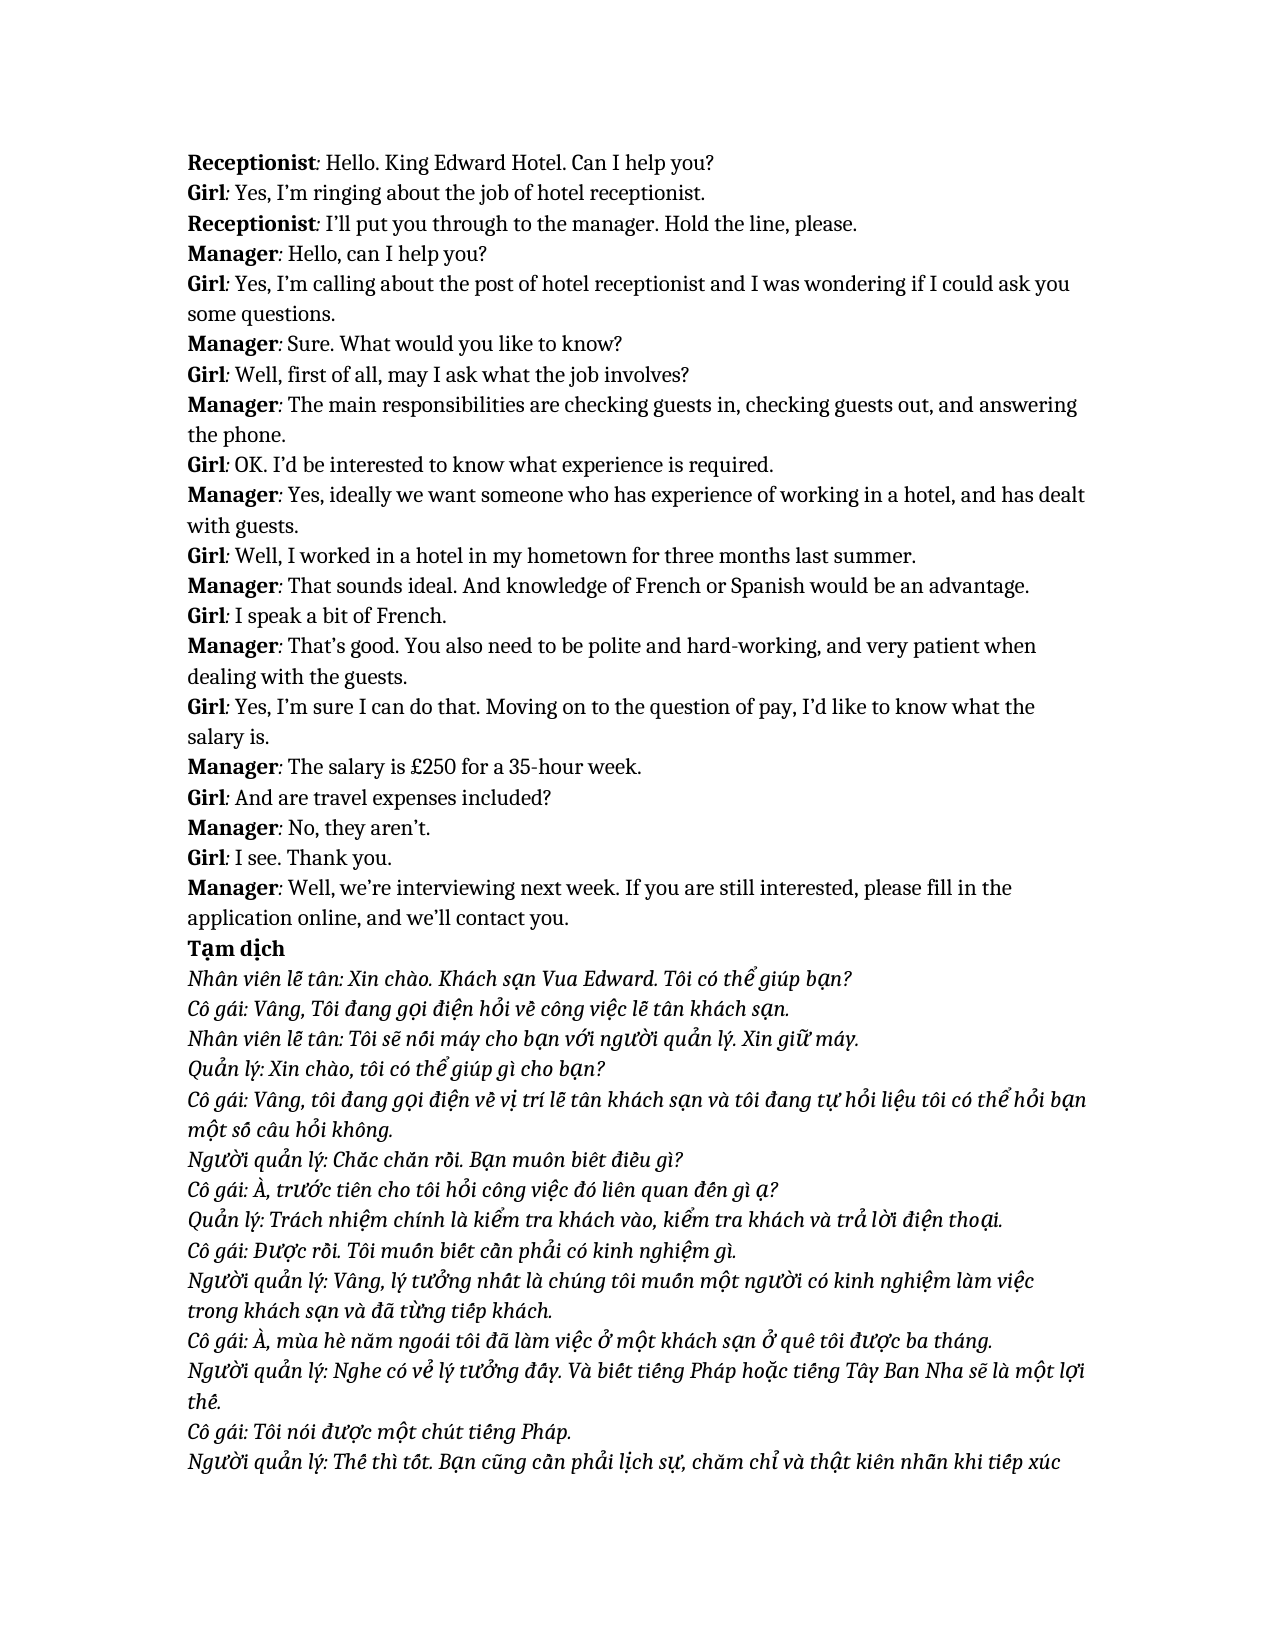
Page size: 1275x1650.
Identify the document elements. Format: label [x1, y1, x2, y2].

text [187, 150, 1087, 1475]
